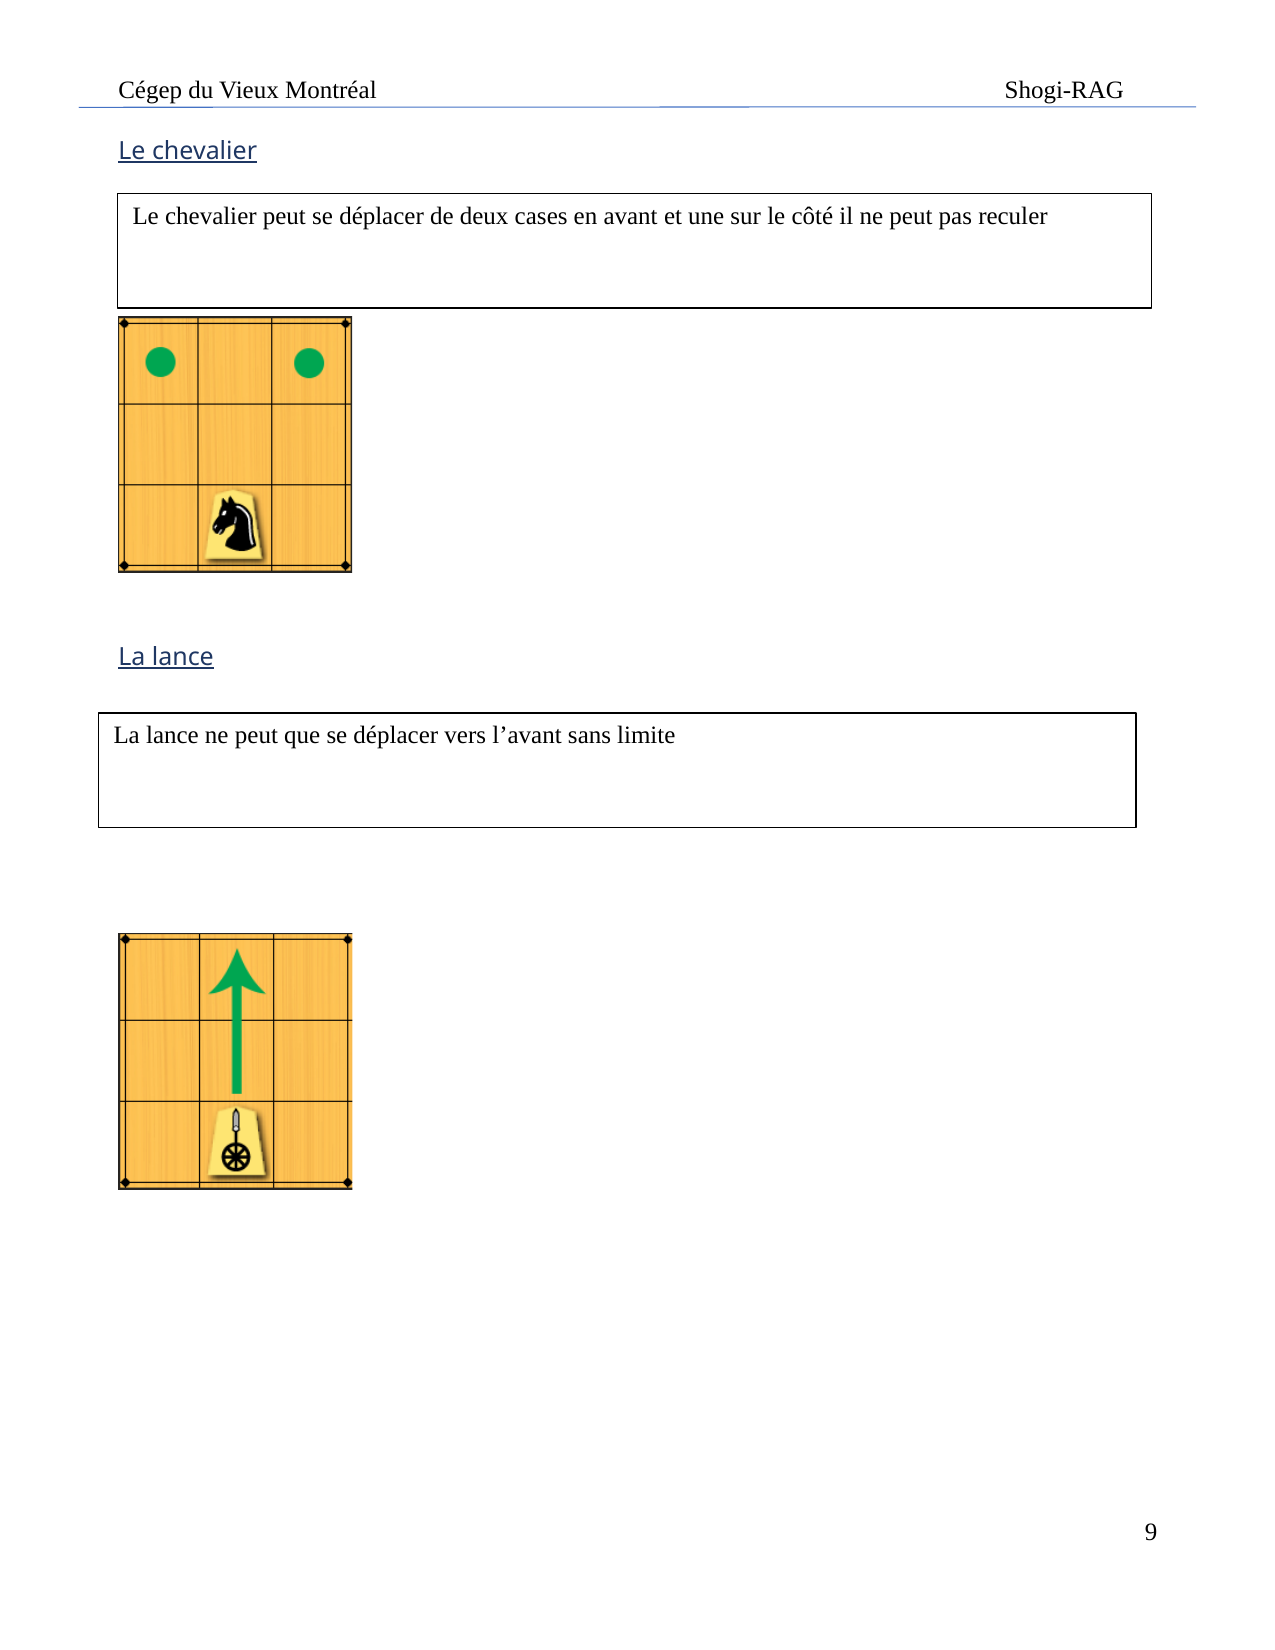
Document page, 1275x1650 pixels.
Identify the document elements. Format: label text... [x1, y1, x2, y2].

subtitle La lance [118, 639, 1157, 673]
picture [118, 933, 353, 1190]
picture [118, 316, 353, 573]
subtitle Le chevalier [118, 132, 1157, 167]
